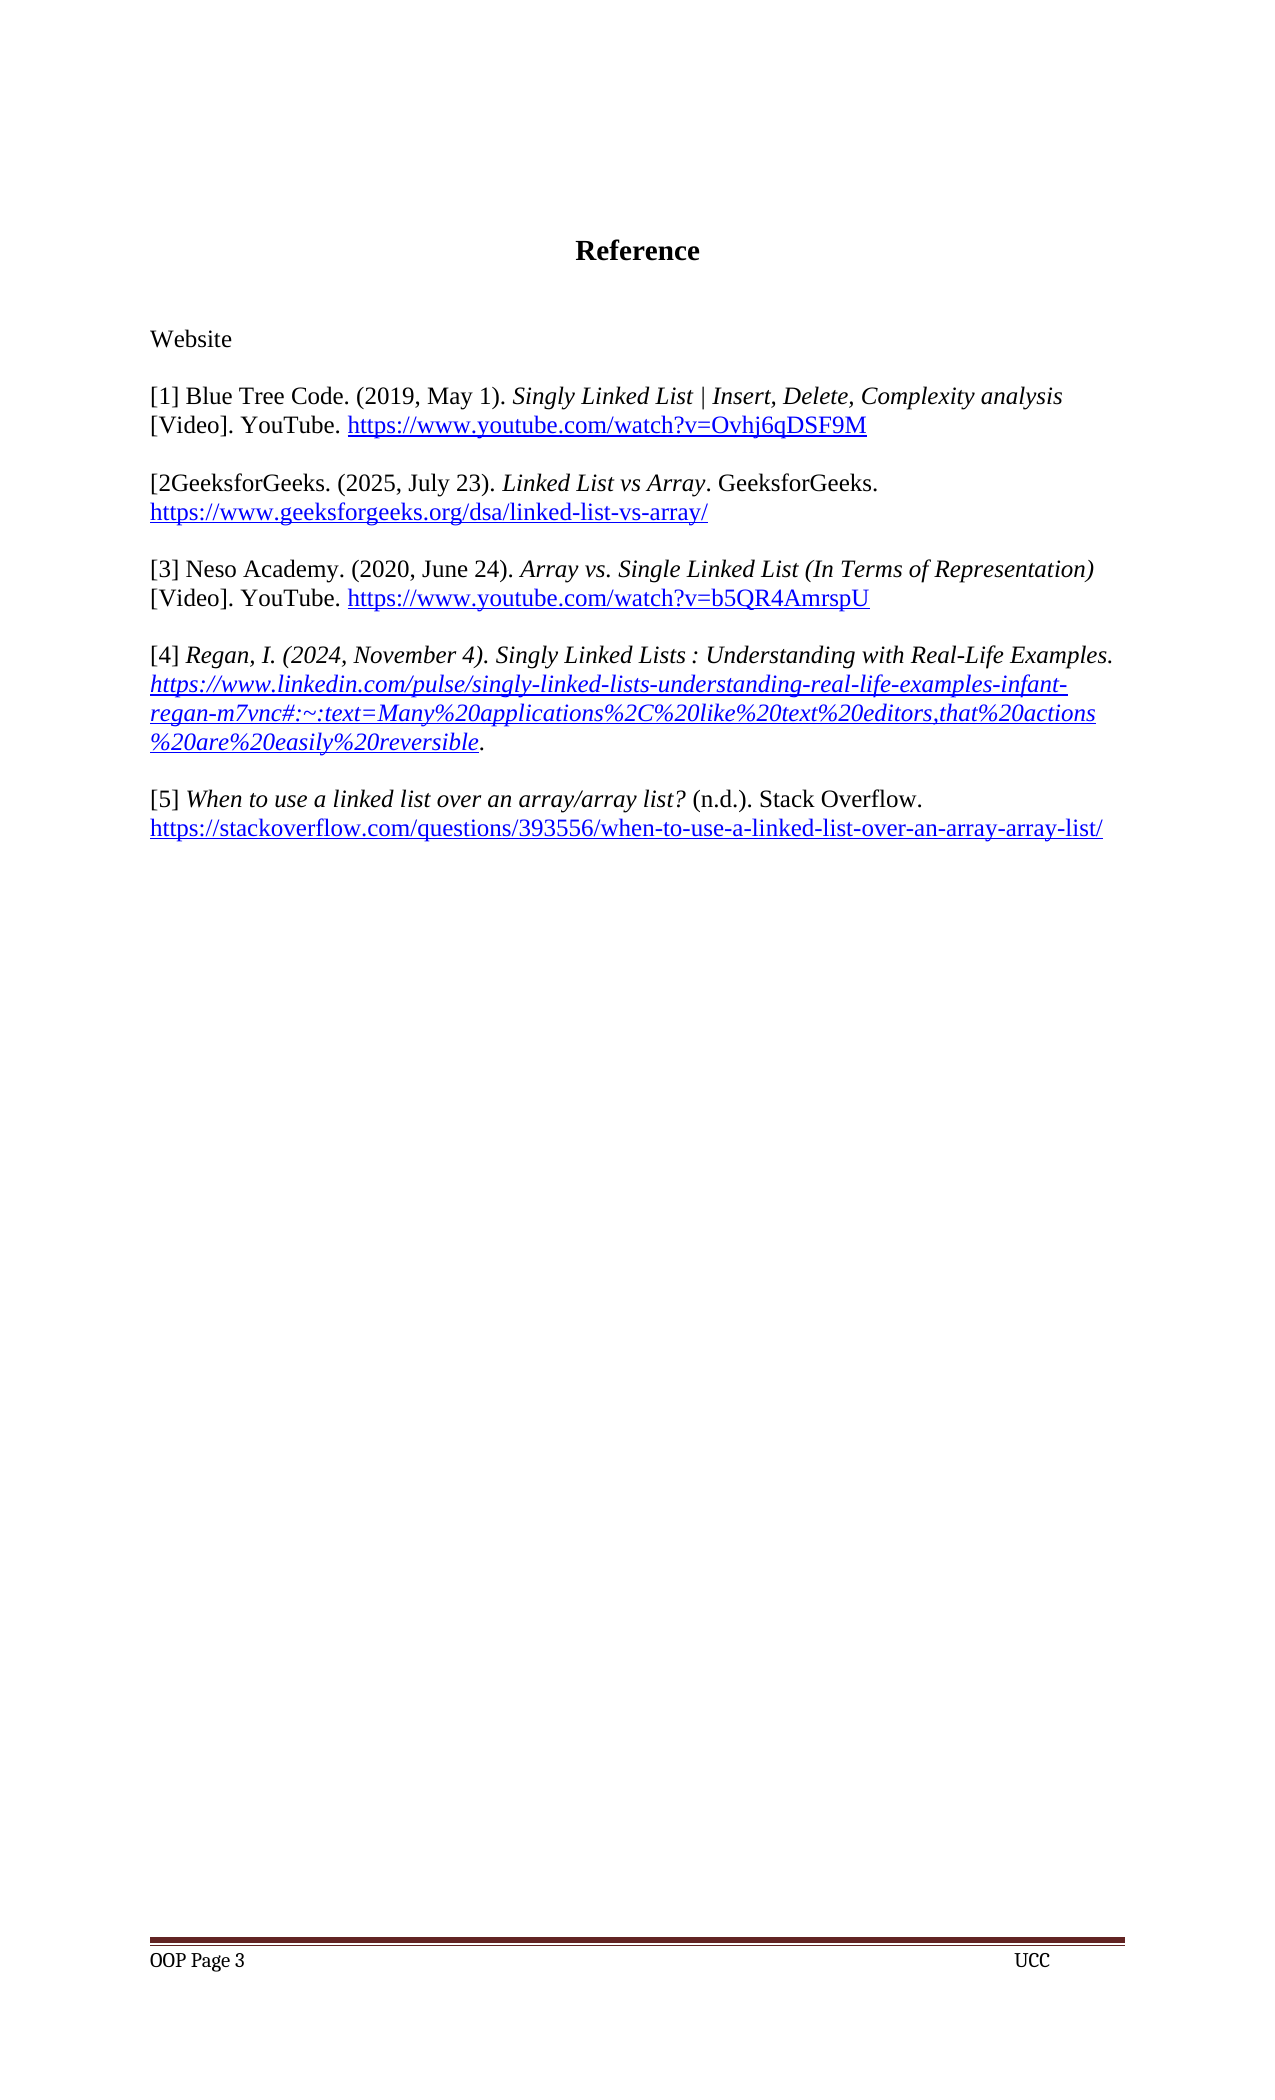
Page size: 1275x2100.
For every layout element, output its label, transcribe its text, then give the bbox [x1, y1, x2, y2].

text [2GeeksforGeeks. (2025, July 23). Linked List vs Array. GeeksforGeeks. https://www.geeksforgeeks.org/dsa/linked-list-vs-array/ [150, 468, 1125, 525]
text [Video]. YouTube. https://www.youtube.com/watch?v=b5QR4AmrspU [150, 583, 1125, 612]
text Website [150, 324, 1125, 353]
text [4] Regan, I. (2024, November 4). Singly Linked Lists : Understanding with Real-Life Examples. https://www.linkedin.com/pulse/singly-linked-lists-understanding-real-life-examples-infant-regan-m7vnc#:~:text=Many%20applications%2C%20like%20text%20editors,that%20actions%20are%20easily%20reversible. [150, 640, 1125, 755]
text [3] Neso Academy. (2020, June 24). Array vs. Single Linked List (In Terms of Representation) [150, 554, 1125, 583]
text [5] When to use a linked list over an array/array list? (n.d.). Stack Overflow. https://stackoverflow.com/questions/393556/when-to-use-a-linked-list-over-an-array-array-list/ [150, 784, 1125, 842]
text Reference [150, 233, 1125, 267]
text [1] Blue Tree Code. (2019, May 1). Singly Linked List | Insert, Delete, Complexity analysis [Video]. YouTube. https://www.youtube.com/watch?v=Ovhj6qDSF9M [150, 382, 1125, 439]
